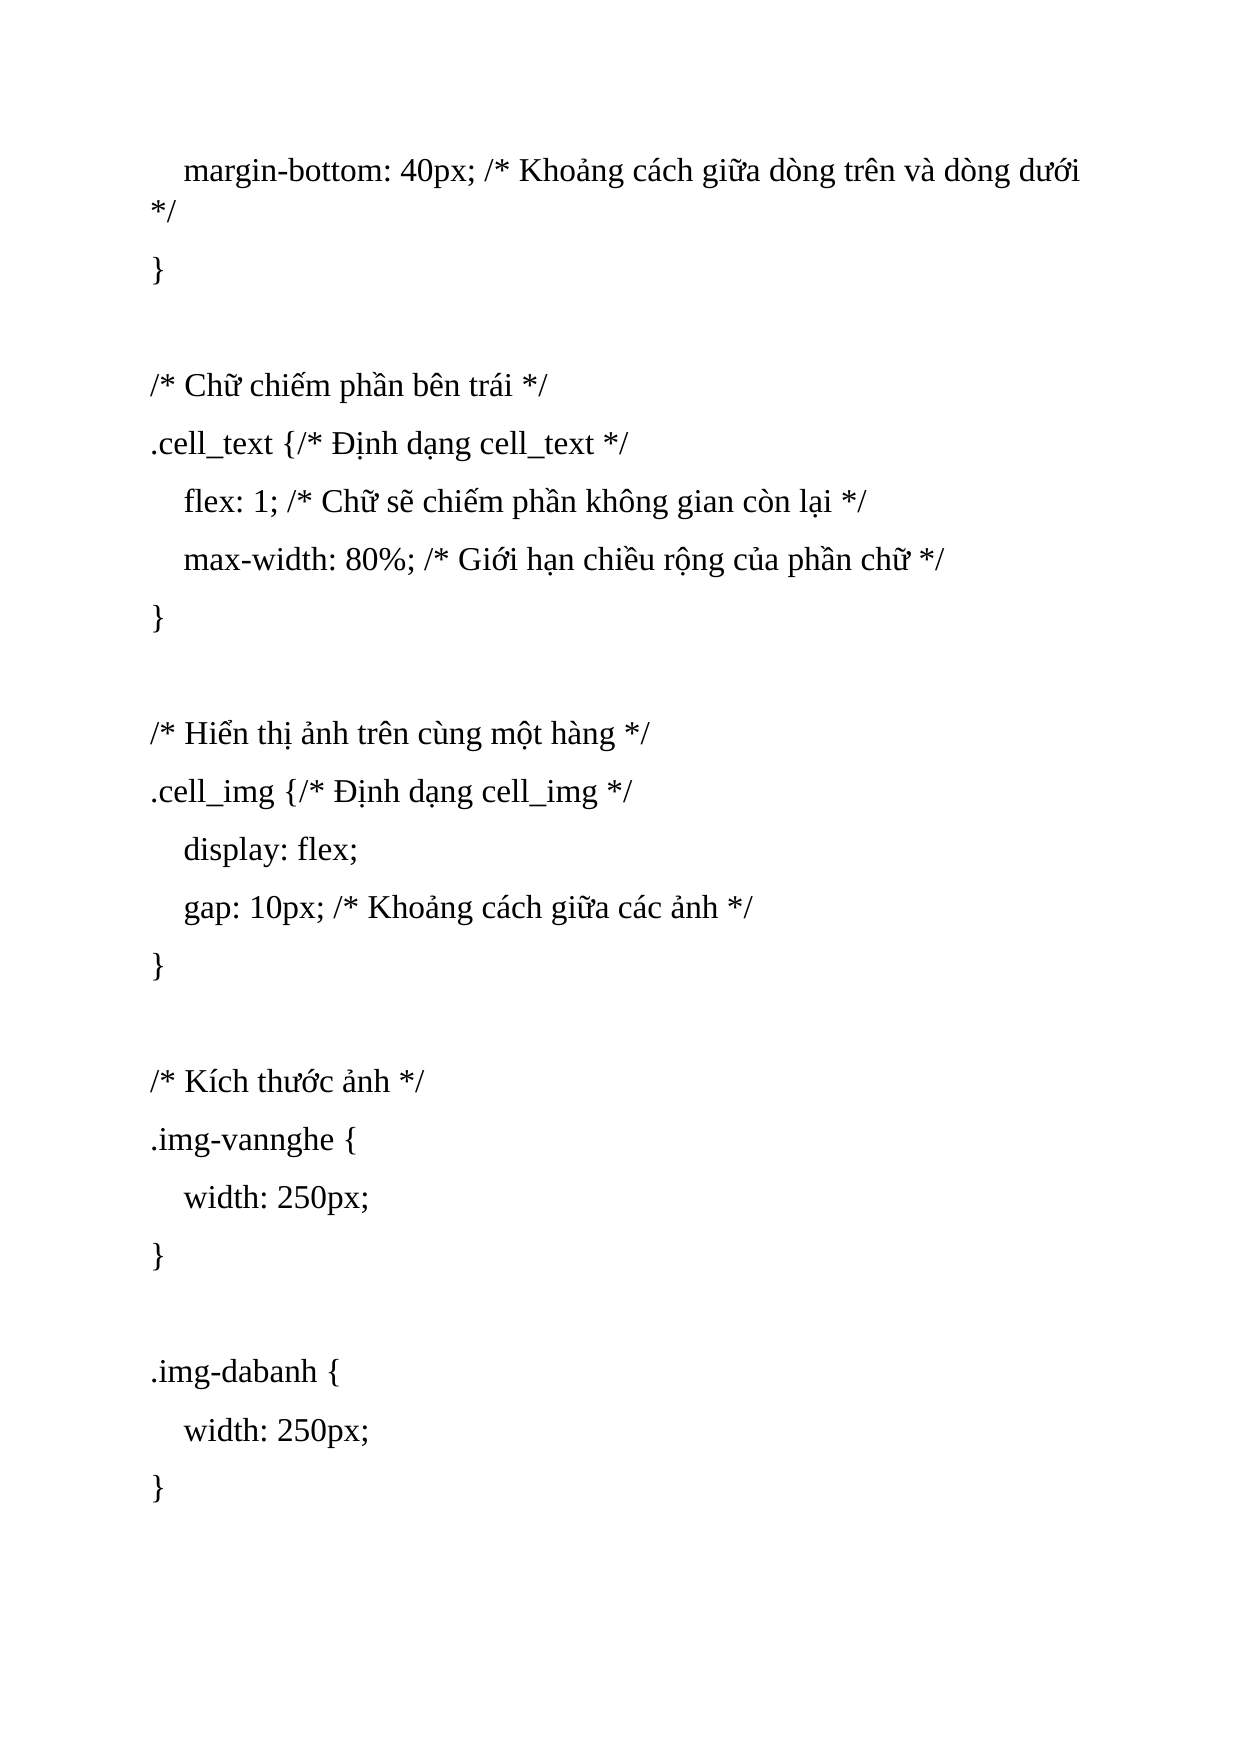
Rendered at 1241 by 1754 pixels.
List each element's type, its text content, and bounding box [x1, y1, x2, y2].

text max-width: 80%; /* Giới hạn chiều rộng của phần chữ */ [150, 539, 1090, 578]
text } [150, 946, 1090, 984]
text gap: 10px; /* Khoảng cách giữa các ảnh */ [150, 888, 1090, 926]
text .cell_text {/* Định dạng cell_text */ [150, 423, 1090, 462]
text .cell_img {/* Định dạng cell_img */ [150, 772, 1090, 810]
text .img-vannghe { [150, 1120, 1090, 1158]
text flex: 1; /* Chữ sẽ chiếm phần không gian còn lại */ [150, 481, 1090, 520]
text } [150, 1236, 1090, 1274]
text /* Hiển thị ảnh trên cùng một hàng */ [150, 713, 1090, 752]
text display: flex; [150, 829, 1090, 868]
text /* Chữ chiếm phần bên trái */ [150, 365, 1090, 404]
text } [150, 597, 1090, 636]
text /* Kích thước ảnh */ [150, 1062, 1090, 1100]
text } [150, 1468, 1090, 1506]
text .img-dabanh { [150, 1352, 1090, 1390]
text width: 250px; [150, 1178, 1090, 1216]
text } [150, 249, 1090, 288]
text margin-bottom: 40px; /* Khoảng cách giữa dòng trên và dòng dưới */ [150, 150, 1090, 230]
text width: 250px; [150, 1410, 1090, 1448]
